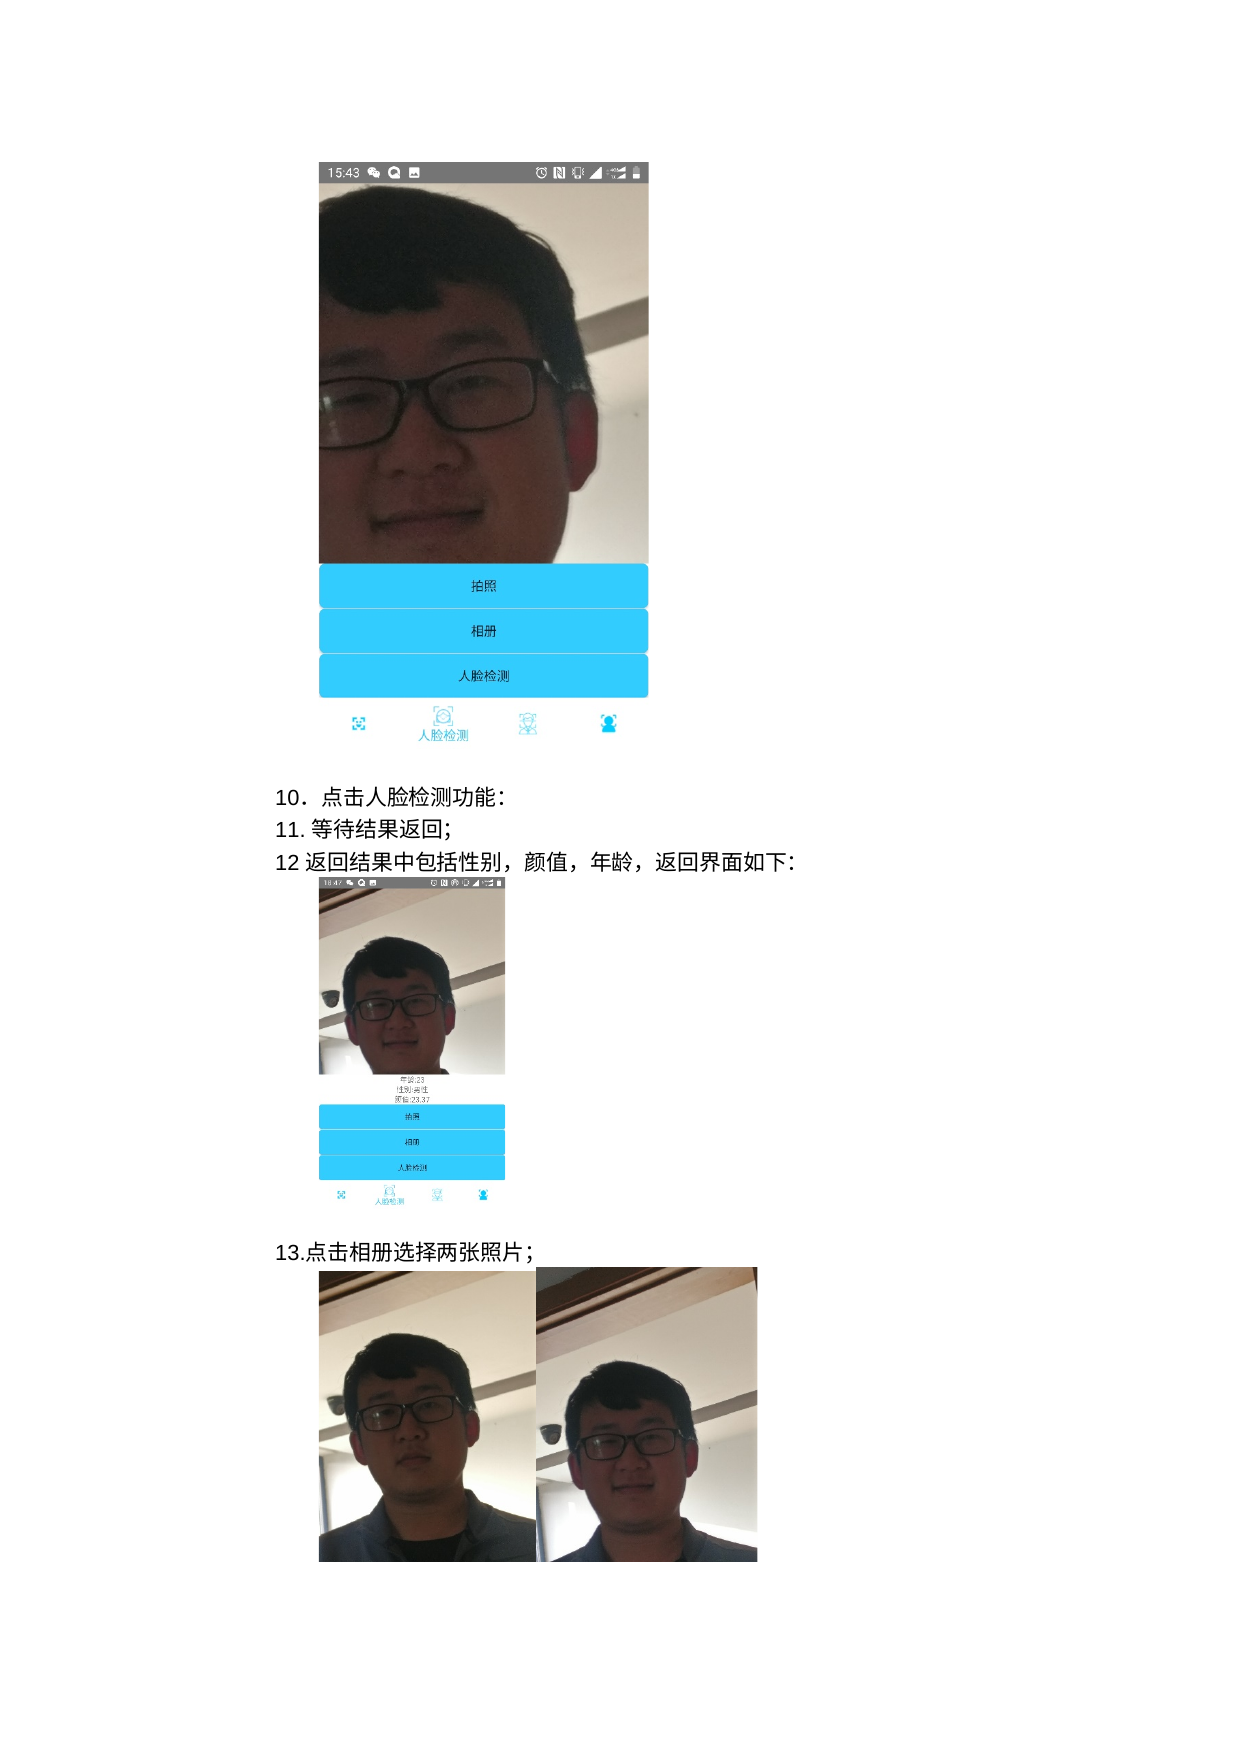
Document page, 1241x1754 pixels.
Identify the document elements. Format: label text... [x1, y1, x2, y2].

text 13.点击相册选择两张照片； [187, 1234, 1053, 1267]
picture [318, 162, 649, 749]
picture [318, 1267, 758, 1562]
text 12 返回结果中包括性别，颜值，年龄，返回界面如下： [187, 844, 1053, 877]
text 11. 等待结果返回； [187, 812, 1053, 844]
picture [318, 877, 506, 1209]
text 10．点击人脸检测功能： [187, 779, 1053, 812]
